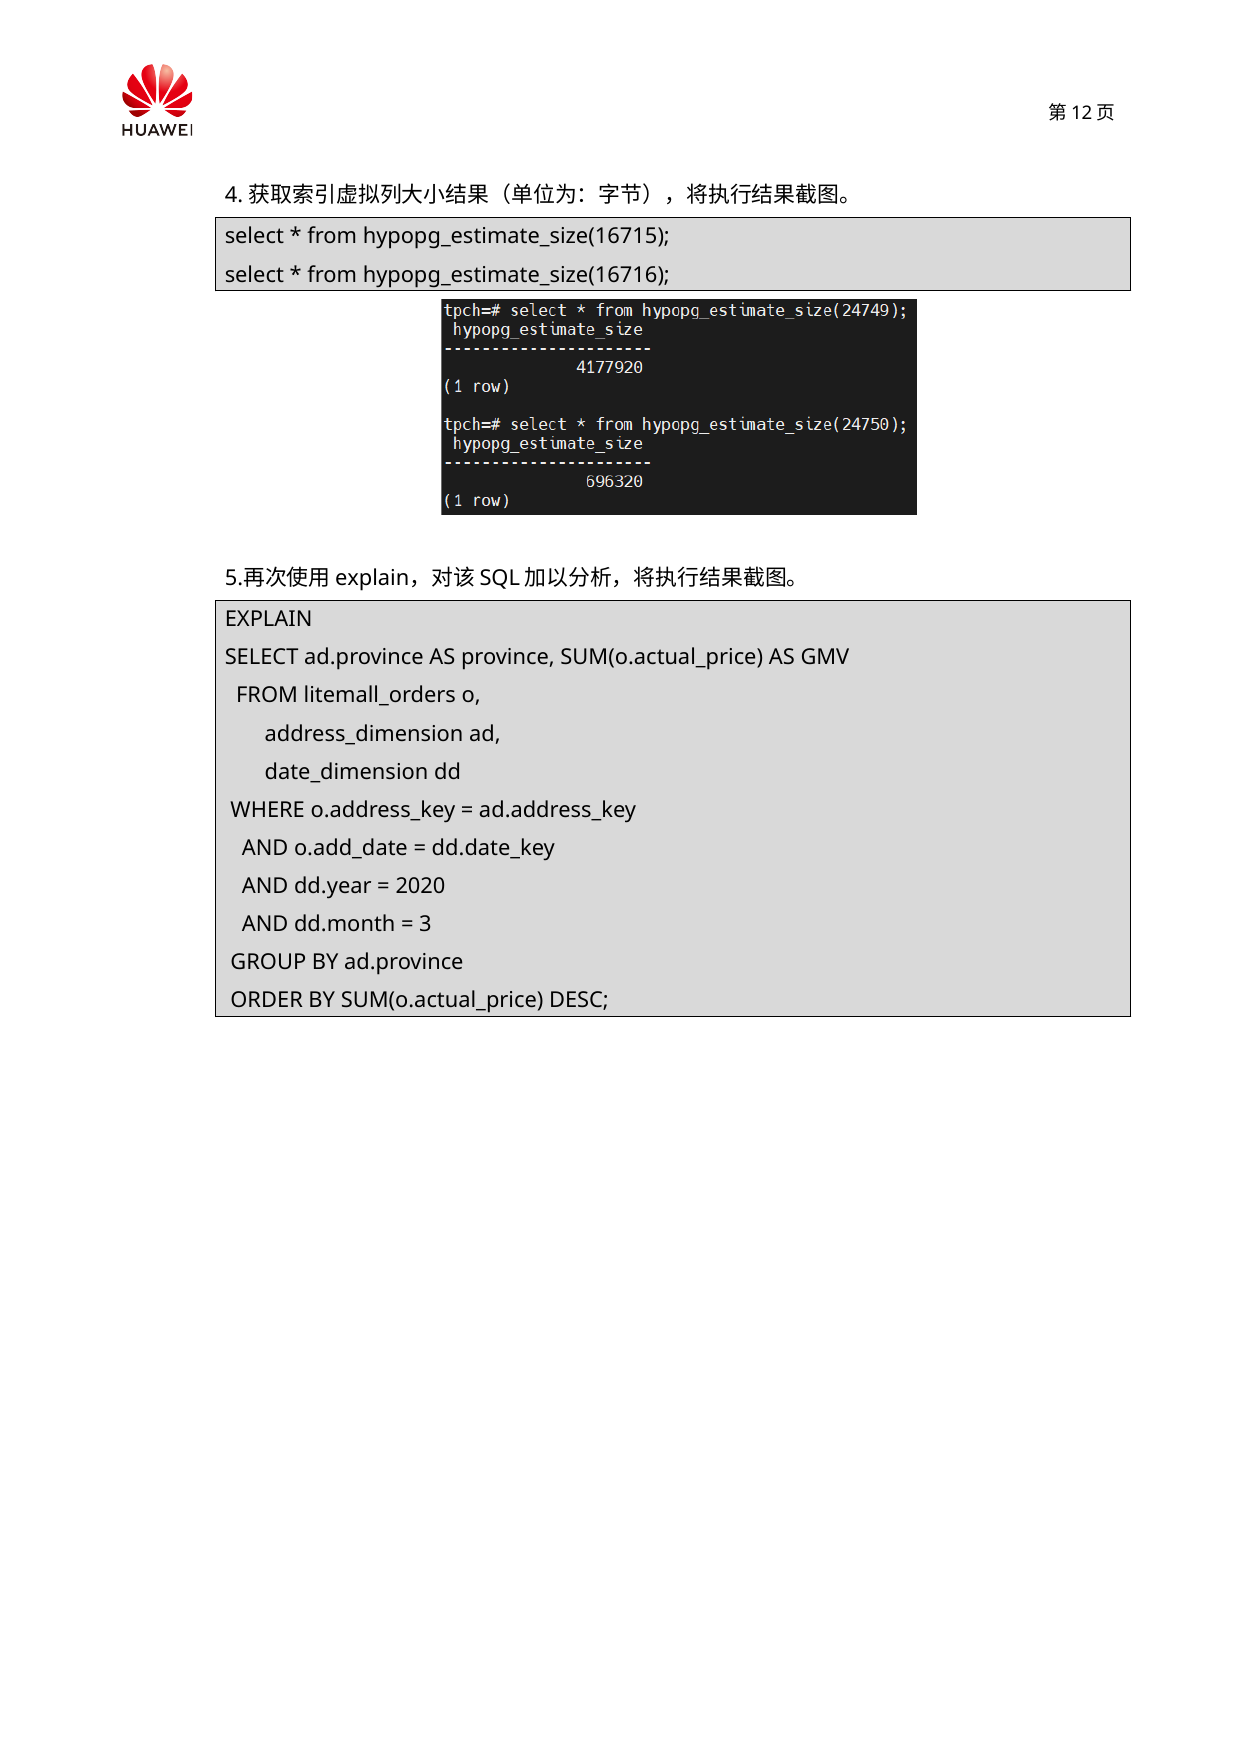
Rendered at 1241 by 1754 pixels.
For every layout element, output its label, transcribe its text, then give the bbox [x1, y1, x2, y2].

text select * from hypopg_estimate_size(16715); [216, 218, 1130, 250]
text address_dimension ad, [216, 714, 1130, 747]
text GROUP BY ad.province [216, 943, 1130, 976]
text date_dimension dd [216, 752, 1130, 785]
text AND dd.month = 3 [216, 905, 1130, 938]
text FROM litemall_orders o, [216, 676, 1130, 709]
text select * from hypopg_estimate_size(16716); [216, 255, 1130, 290]
text ORDER BY SUM(o.actual_price) DESC; [216, 981, 1130, 1016]
picture [122, 64, 193, 136]
text EXPLAIN [216, 601, 1130, 633]
picture [441, 299, 917, 515]
text 5.再次使用explain，对该SQL加以分析，将执行结果截图。 [224, 560, 1122, 592]
text WHERE o.address_key = ad.address_key [216, 791, 1130, 823]
text 4. 获取索引虚拟列大小结果（单位为：字节），将执行结果截图。 [224, 177, 1122, 209]
text AND o.add_date = dd.date_key [216, 829, 1130, 862]
text AND dd.year = 2020 [216, 867, 1130, 900]
text SELECT ad.province AS province, SUM(o.actual_price) AS GMV [216, 638, 1130, 671]
